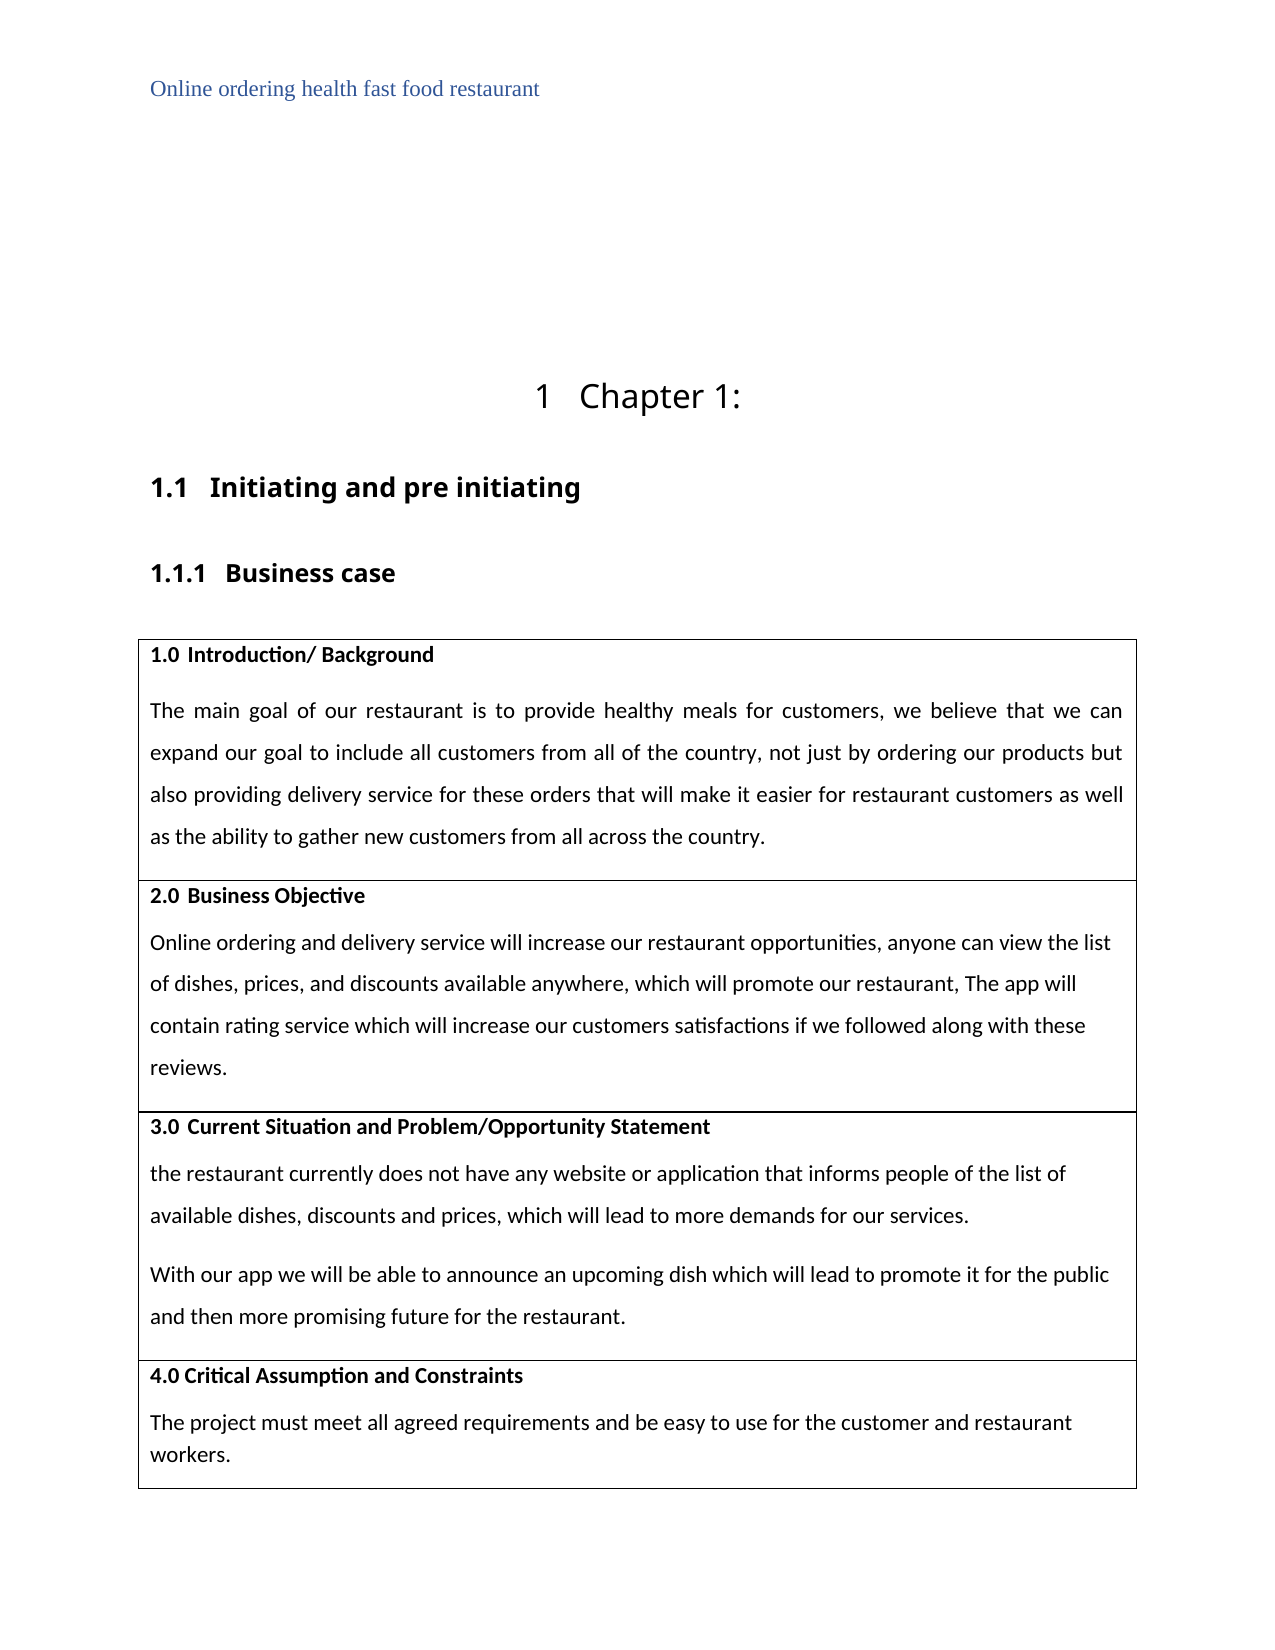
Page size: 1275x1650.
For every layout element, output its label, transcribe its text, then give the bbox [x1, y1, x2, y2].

table_cell Business Objective Online ordering and delivery service will increase our restaurant opportunities, anyone can view the list of dishes, prices, and discounts available anywhere, which will promote our restaurant, The app will contain rating service which will increase our customers satisfactions if we followed along with these reviews. [139, 881, 1136, 1111]
table_header Introduction/ Background The main goal of our restaurant is to provide healthy meals for customers, we believe that we can expand our goal to include all customers from all of the country, not just by ordering our products but also providing delivery service for these orders that will make it easier for restaurant customers as well as the ability to gather new customers from all across the country. [139, 640, 1136, 880]
subtitle Business case [150, 555, 1125, 589]
subtitle Initiating and pre initiating [150, 468, 1125, 505]
table_cell Current Situation and Problem/Opportunity Statement the restaurant currently does not have any website or application that informs people of the list of available dishes, discounts and prices, which will lead to more demands for our services. With our app we will be able to announce an upcoming dish which will lead to promote it for the public and then more promising future for the restaurant. [139, 1113, 1136, 1360]
subtitle Chapter 1: [150, 373, 1125, 418]
